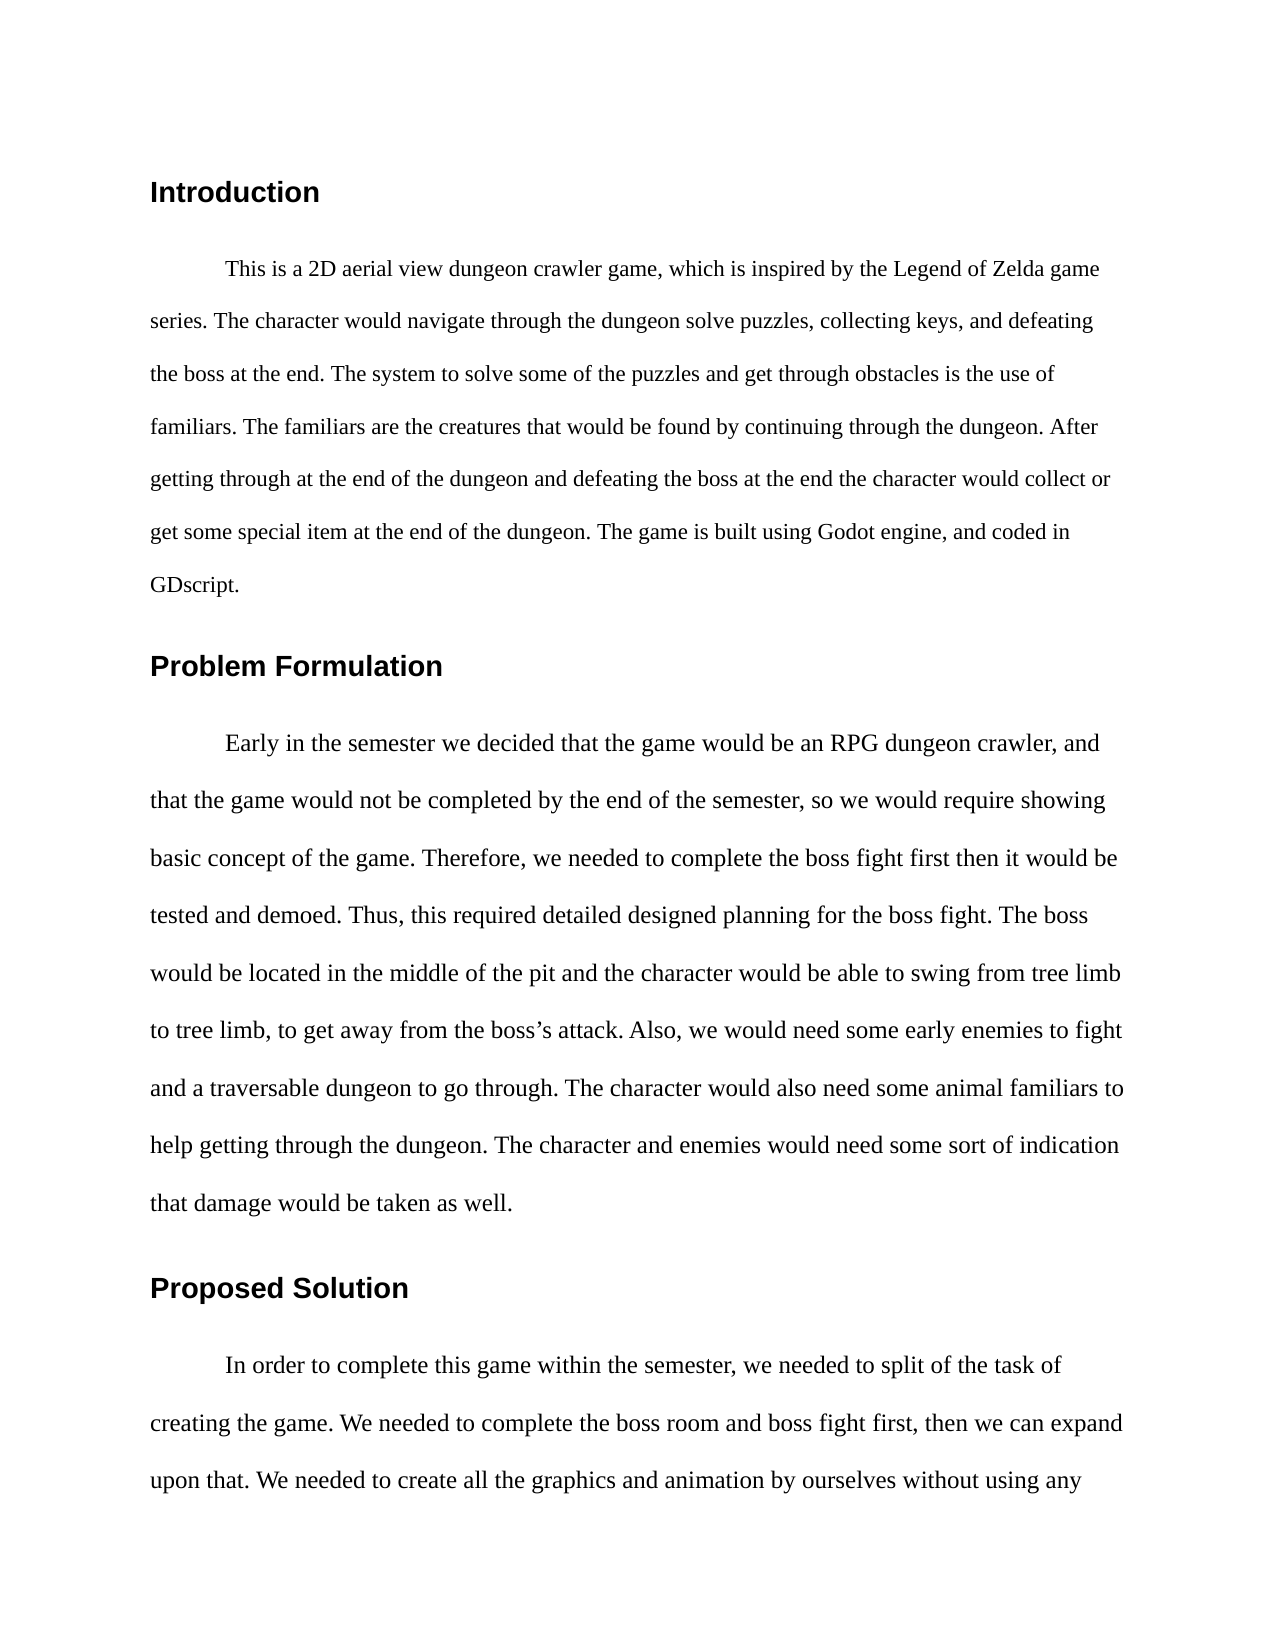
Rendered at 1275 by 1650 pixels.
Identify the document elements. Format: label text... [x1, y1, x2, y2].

text This is a 2D aerial view dungeon crawler game, which is inspired by the Legend of Zelda game series. The character would navigate through the dungeon solve puzzles, collecting keys, and defeating the boss at the end. The system to solve some of the puzzles and get through obstacles is the use of familiars. The familiars are the creatures that would be found by continuing through the dungeon. After getting through at the end of the dungeon and defeating the boss at the end the character would collect or get some special item at the end of the dungeon. The game is built using Godot engine, and coded in GDscript. [150, 254, 1125, 597]
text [150, 1350, 1125, 1494]
subtitle Introduction [150, 175, 1125, 208]
text Early in the semester we decided that the game would be an RPG dungeon crawler, and that the game would not be completed by the end of the semester, so we would require showing basic concept of the game. Therefore, we needed to complete the boss fight first then it would be tested and demoed. Thus, this required detailed designed planning for the boss fight. The boss would be located in the middle of the pit and the character would be able to swing from tree limb to tree limb, to get away from the boss’s attack. Also, we would need some early enemies to fight and a traversable dungeon to go through. The character would also need some animal familiars to help getting through the dungeon. The character and enemies would need some sort of indication that damage would be taken as well. [150, 728, 1125, 1217]
subtitle Proposed Solution [150, 1271, 1125, 1304]
subtitle Problem Formulation [150, 648, 1125, 682]
